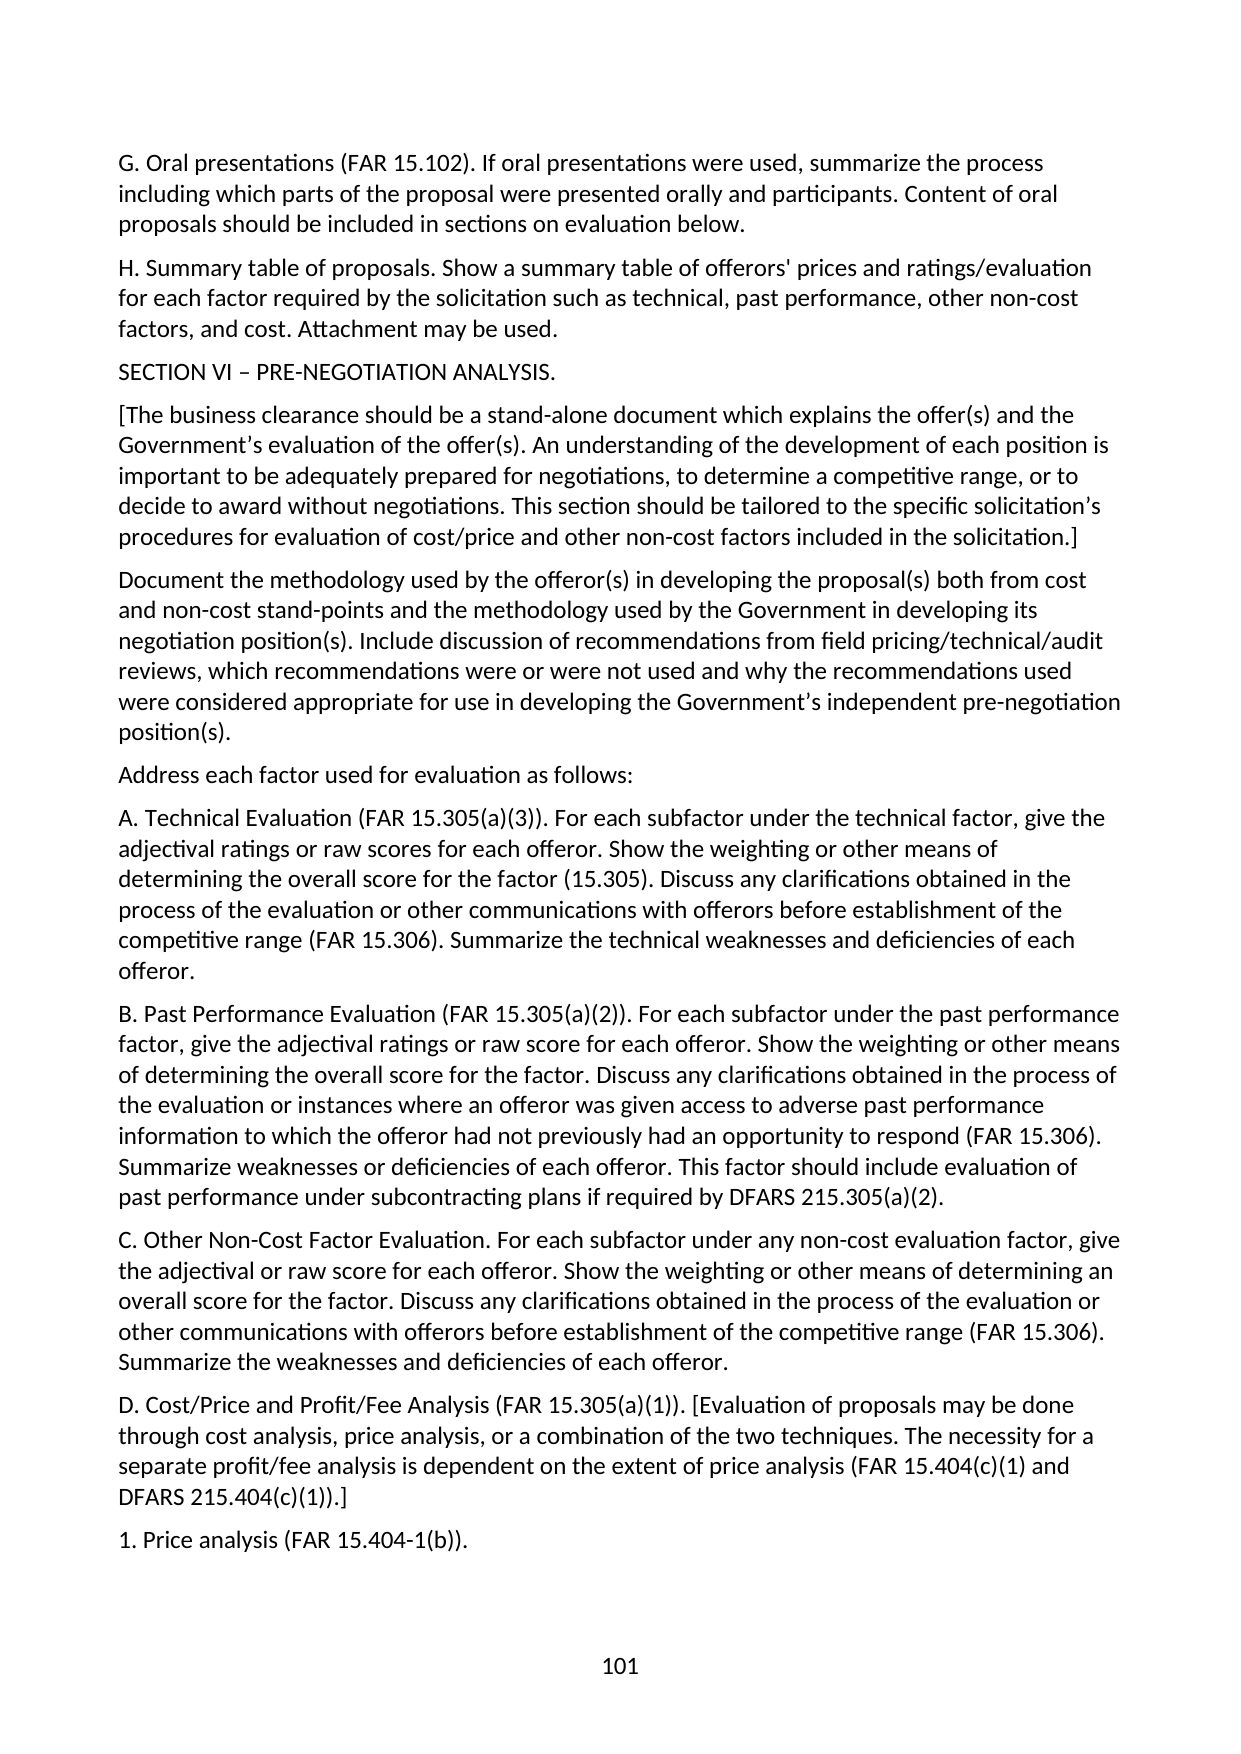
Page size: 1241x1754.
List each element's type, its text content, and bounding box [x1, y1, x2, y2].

text A. Technical Evaluation (FAR 15.305(a)(3)). For each subfactor under the technical factor, give the adjectival ratings or raw scores for each offeror. Show the weighting or other means of determining the overall score for the factor (15.305). Discuss any clarifications obtained in the process of the evaluation or other communications with offerors before establishment of the competitive range (FAR 15.306). Summarize the technical weaknesses and deficiencies of each offeror. [118, 802, 1122, 986]
text Address each factor used for evaluation as follows: [118, 759, 1122, 790]
text G. Oral presentations (FAR 15.102). If oral presentations were used, summarize the process including which parts of the proposal were presented orally and participants. Content of oral proposals should be included in sections on evaluation below. [118, 148, 1122, 239]
text 1. Price analysis (FAR 15.404-1(b)). [118, 1524, 1122, 1554]
text SECTION VI – PRE-NEGOTIATION ANALYSIS. [118, 356, 1122, 386]
text [The business clearance should be a stand-alone document which explains the offer(s) and the Government’s evaluation of the offer(s). An understanding of the development of each position is important to be adequately prepared for negotiations, to determine a competitive range, or to decide to award without negotiations. This section should be tailored to the specific solicitation’s procedures for evaluation of cost/price and other non-cost factors included in the solicitation.] [118, 399, 1122, 551]
text Document the methodology used by the offeror(s) in developing the proposal(s) both from cost and non-cost stand-points and the methodology used by the Government in developing its negotiation position(s). Include discussion of recommendations from field pricing/technical/audit reviews, which recommendations were or were not used and why the recommendations used were considered appropriate for use in developing the Government’s independent pre-negotiation position(s). [118, 564, 1122, 747]
text H. Summary table of proposals. Show a summary table of offerors' prices and ratings/evaluation for each factor required by the solicitation such as technical, past performance, other non-cost factors, and cost. Attachment may be used. [118, 252, 1122, 343]
text B. Past Performance Evaluation (FAR 15.305(a)(2)). For each subfactor under the past performance factor, give the adjectival ratings or raw score for each offeror. Show the weighting or other means of determining the overall score for the factor. Discuss any clarifications obtained in the process of the evaluation or instances where an offeror was given access to adverse past performance information to which the offeror had not previously had an opportunity to respond (FAR 15.306). Summarize weaknesses or deficiencies of each offeror. This factor should include evaluation of past performance under subcontracting plans if required by DFARS 215.305(a)(2). [118, 998, 1122, 1212]
text C. Other Non-Cost Factor Evaluation. For each subfactor under any non-cost evaluation factor, give the adjectival or raw score for each offeror. Show the weighting or other means of determining an overall score for the factor. Discuss any clarifications obtained in the process of the evaluation or other communications with offerors before establishment of the competitive range (FAR 15.306). Summarize the weaknesses and deficiencies of each offeror. [118, 1224, 1122, 1377]
text D. Cost/Price and Profit/Fee Analysis (FAR 15.305(a)(1)). [Evaluation of proposals may be done through cost analysis, price analysis, or a combination of the two techniques. The necessity for a separate profit/fee analysis is dependent on the extent of price analysis (FAR 15.404(c)(1) and DFARS 215.404(c)(1)).] [118, 1389, 1122, 1511]
